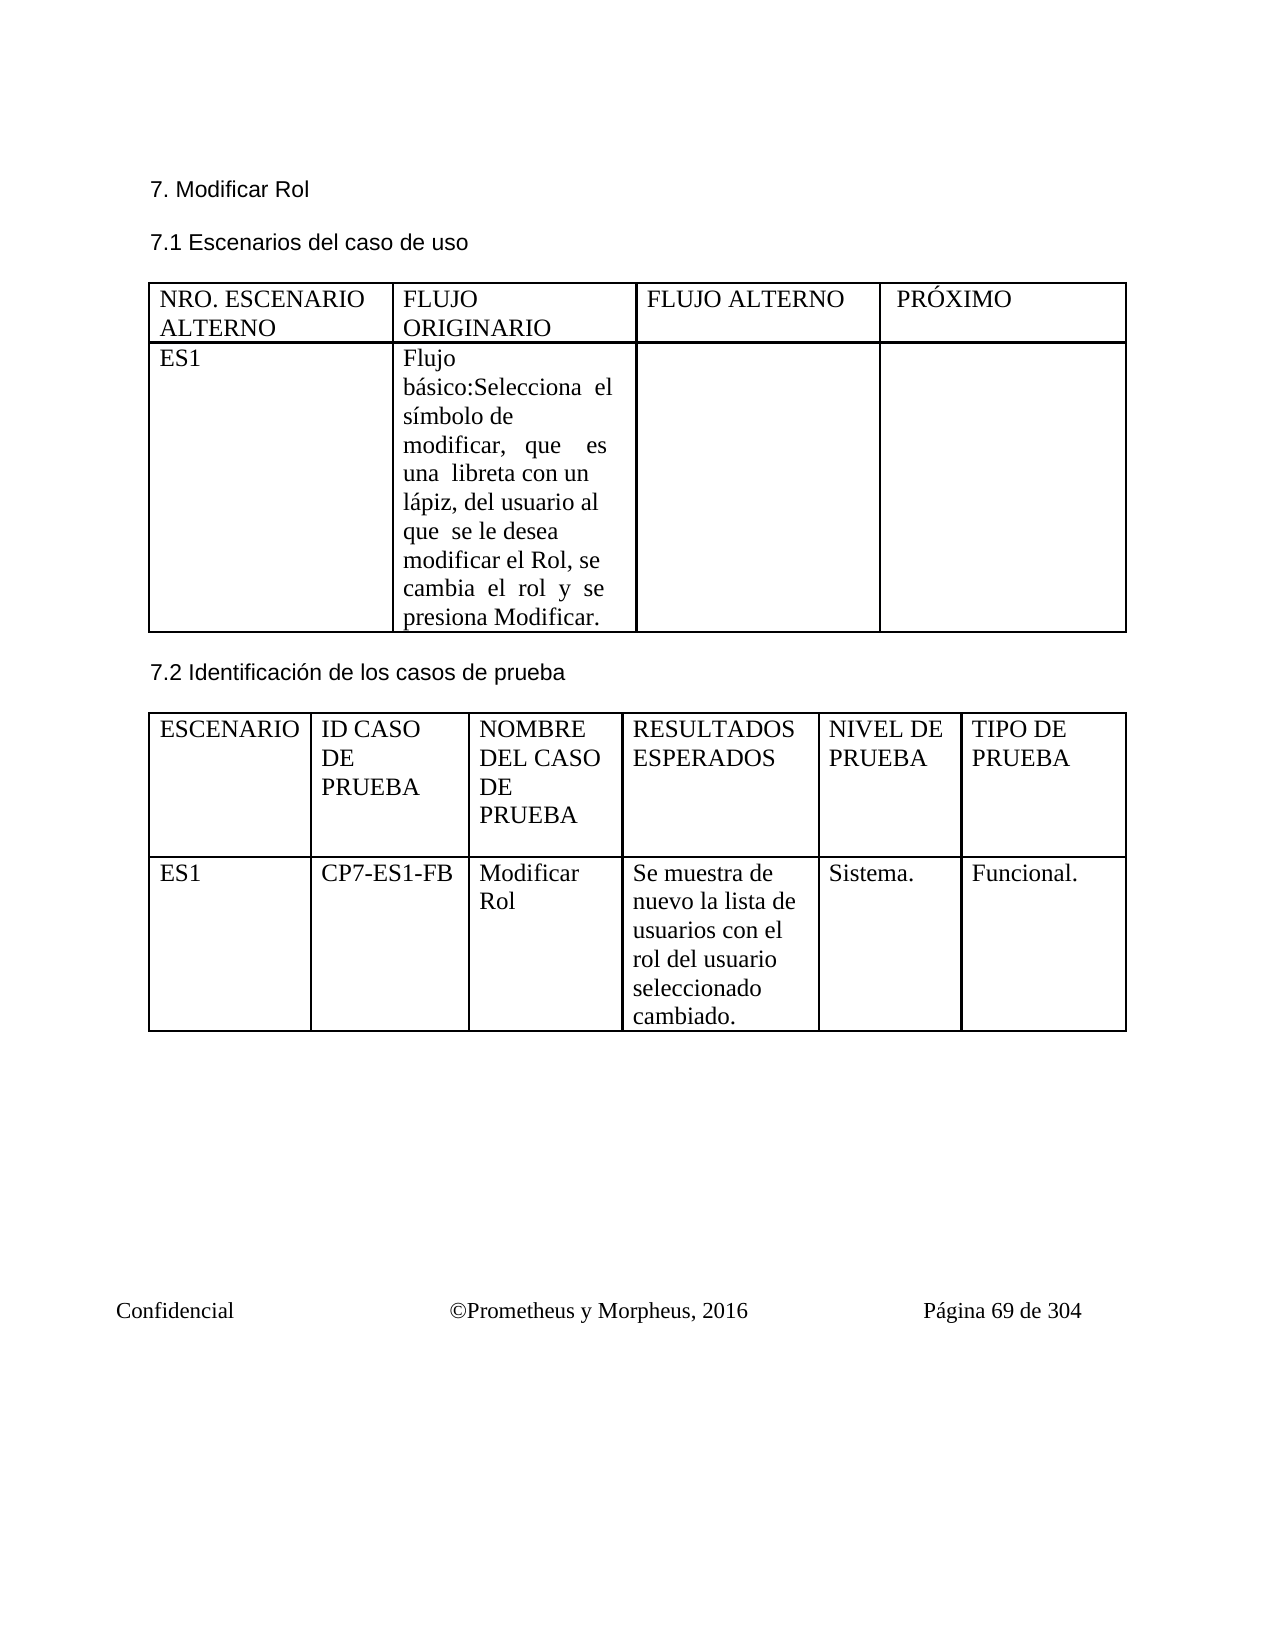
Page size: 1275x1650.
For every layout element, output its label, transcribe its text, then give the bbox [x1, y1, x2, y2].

table_header TIPO DE PRUEBA [963, 714, 1125, 856]
table_cell CP7-ES1-FB [312, 858, 468, 1030]
subtitle 7. Modificar Rol [150, 176, 1125, 203]
table_cell [638, 344, 879, 631]
table_header PRÓXIMO [881, 284, 1125, 341]
table_header ID CASO DE PRUEBA [312, 714, 468, 856]
table_header FLUJO ORIGINARIO [394, 284, 635, 341]
table_cell Sistema. [820, 858, 960, 1030]
table_header NOMBRE DEL CASO DE PRUEBA [470, 714, 621, 856]
table_header NIVEL DE PRUEBA [820, 714, 960, 856]
table_cell Funcional. [963, 858, 1125, 1030]
subtitle 7.1 Escenarios del caso de uso [150, 229, 1125, 255]
table_cell Flujo básico:Selecciona el símbolo de modificar, que es una libreta con un lápiz, del usuario al que se le desea modificar el Rol, se cambia el rol y se presiona Modificar. [394, 344, 635, 631]
table_header FLUJO ALTERNO [638, 284, 879, 341]
table_header RESULTADOS ESPERADOS [624, 714, 818, 856]
table_cell [881, 344, 1125, 631]
table_cell ES1 [150, 344, 392, 631]
table_header NRO. ESCENARIO ALTERNO [150, 284, 392, 341]
table_cell Modificar Rol [470, 858, 621, 1030]
table_cell ES1 [150, 858, 310, 1030]
subtitle 7.2 Identificación de los casos de prueba [150, 659, 1125, 686]
table_cell Se muestra de nuevo la lista de usuarios con el rol del usuario seleccionado cambiado. [624, 858, 818, 1030]
table_header ESCENARIO [150, 714, 310, 856]
